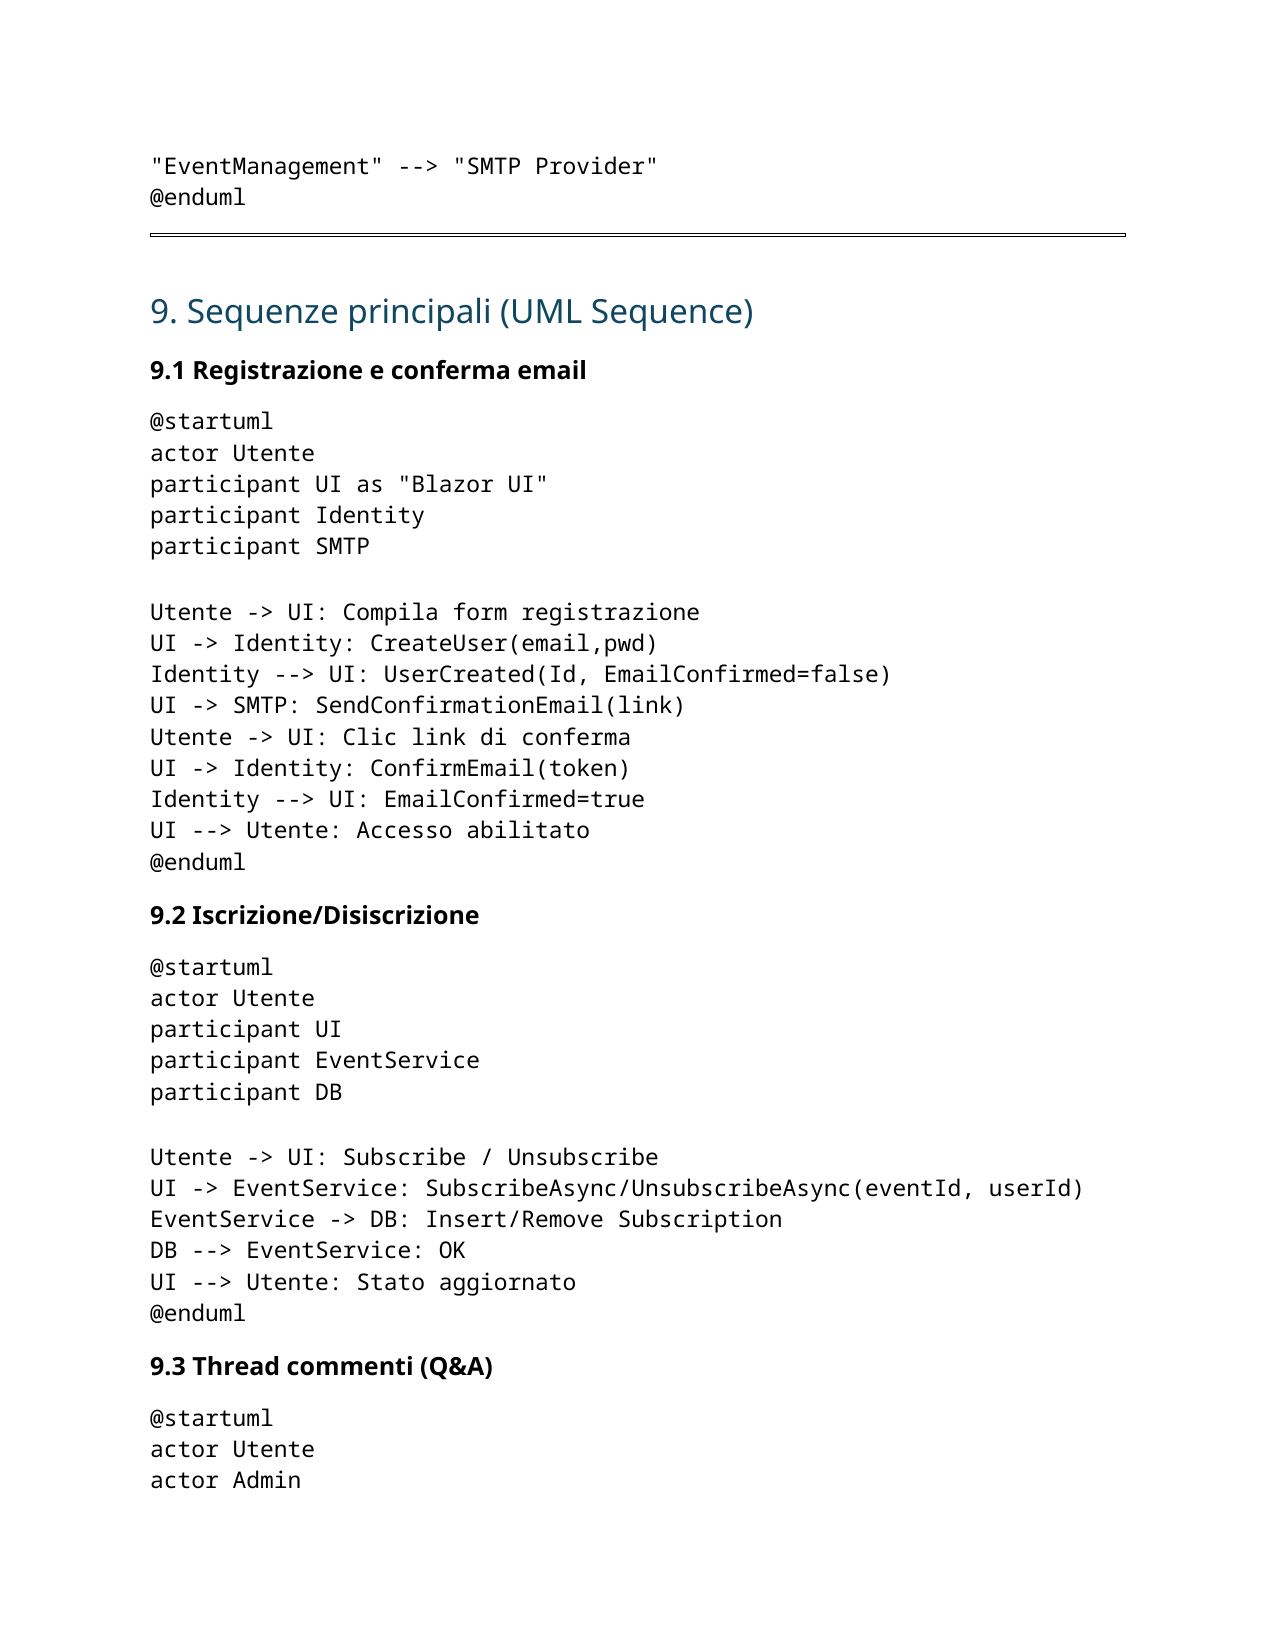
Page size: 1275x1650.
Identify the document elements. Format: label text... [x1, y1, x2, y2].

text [150, 150, 1125, 212]
text @startuml actor Utente participant UI participant EventService participant DB Utente -> UI: Subscribe / Unsubscribe UI -> EventService: SubscribeAsync/UnsubscribeAsync(eventId, userId) EventService -> DB: Insert/Remove Subscription DB --> EventService: OK UI --> Utente: Stato aggiornato @enduml [150, 950, 1125, 1328]
text 9.2 Iscrizione/Disiscrizione [150, 898, 1125, 932]
text @startuml actor Utente participant UI as "Blazor UI" participant Identity participant SMTP Utente -> UI: Compila form registrazione UI -> Identity: CreateUser(email,pwd) Identity --> UI: UserCreated(Id, EmailConfirmed=false) UI -> SMTP: SendConfirmationEmail(link) Utente -> UI: Clic link di conferma UI -> Identity: ConfirmEmail(token) Identity --> UI: EmailConfirmed=true UI --> Utente: Accesso abilitato @enduml [150, 405, 1125, 877]
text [150, 1402, 1125, 1496]
text 9.1 Registrazione e conferma email [150, 352, 1125, 386]
subtitle 9. Sequenze principali (UML Sequence) [150, 288, 1125, 334]
text 9.3 Thread commenti (Q&A) [150, 1349, 1125, 1383]
